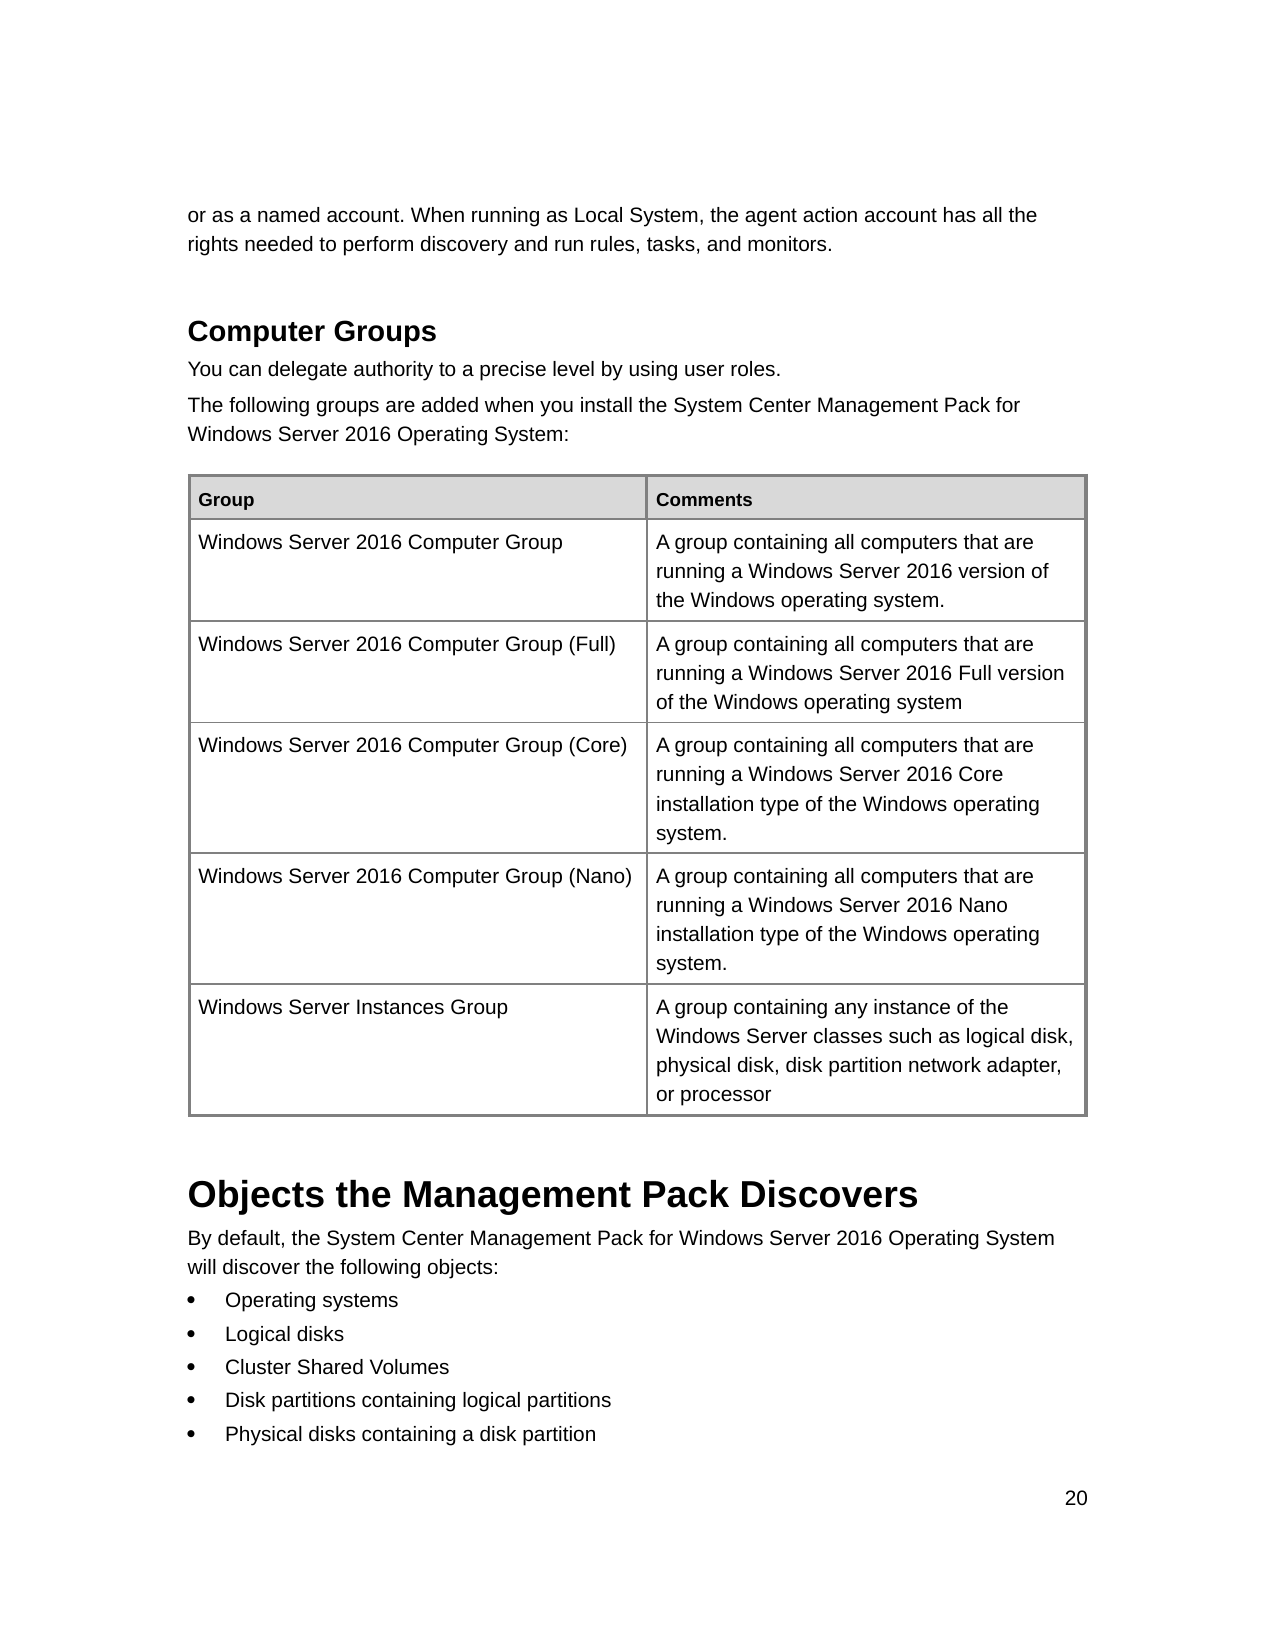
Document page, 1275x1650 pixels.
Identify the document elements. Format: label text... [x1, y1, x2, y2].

table_header Comments [648, 477, 1084, 518]
subtitle Objects the Management Pack Discovers [187, 1172, 1087, 1215]
table_cell Windows Server 2016 Computer Group (Full) [191, 622, 646, 721]
list  Physical disks containing a disk partition [187, 1419, 1087, 1447]
list  Operating systems [187, 1286, 1087, 1313]
table_cell Windows Server Instances Group [191, 985, 646, 1114]
table_cell A group containing all computers that are running a Windows Server 2016 Nano installation type of the Windows operating system. [648, 854, 1084, 983]
table_cell Windows Server 2016 Computer Group (Nano) [191, 854, 646, 983]
list  Cluster Shared Volumes [187, 1353, 1087, 1380]
text The following groups are added when you install the System Center Management Pack for Windows Server 2016 Operating System: [187, 389, 1087, 447]
list  Logical disks [187, 1319, 1087, 1347]
text You can delegate authority to a precise level by using user roles. [187, 353, 1087, 383]
table_header Group [191, 477, 645, 518]
table_cell A group containing all computers that are running a Windows Server 2016 Core installation type of the Windows operating system. [648, 723, 1084, 852]
table_cell A group containing all computers that are running a Windows Server 2016 Full version of the Windows operating system [648, 622, 1084, 721]
table_cell A group containing all computers that are running a Windows Server 2016 version of the Windows operating system. [648, 520, 1084, 620]
subtitle Computer Groups [187, 263, 1087, 347]
list  Disk partitions containing logical partitions [187, 1386, 1087, 1413]
text By default, the System Center Management Pack for Windows Server 2016 Operating System will discover the following objects: [187, 1222, 1087, 1280]
table_cell Windows Server 2016 Computer Group [191, 520, 646, 620]
table_cell Windows Server 2016 Computer Group (Core) [191, 723, 646, 852]
table_cell A group containing any instance of the Windows Server classes such as logical disk, physical disk, disk partition network adapter, or processor [648, 985, 1084, 1114]
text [187, 199, 1087, 257]
